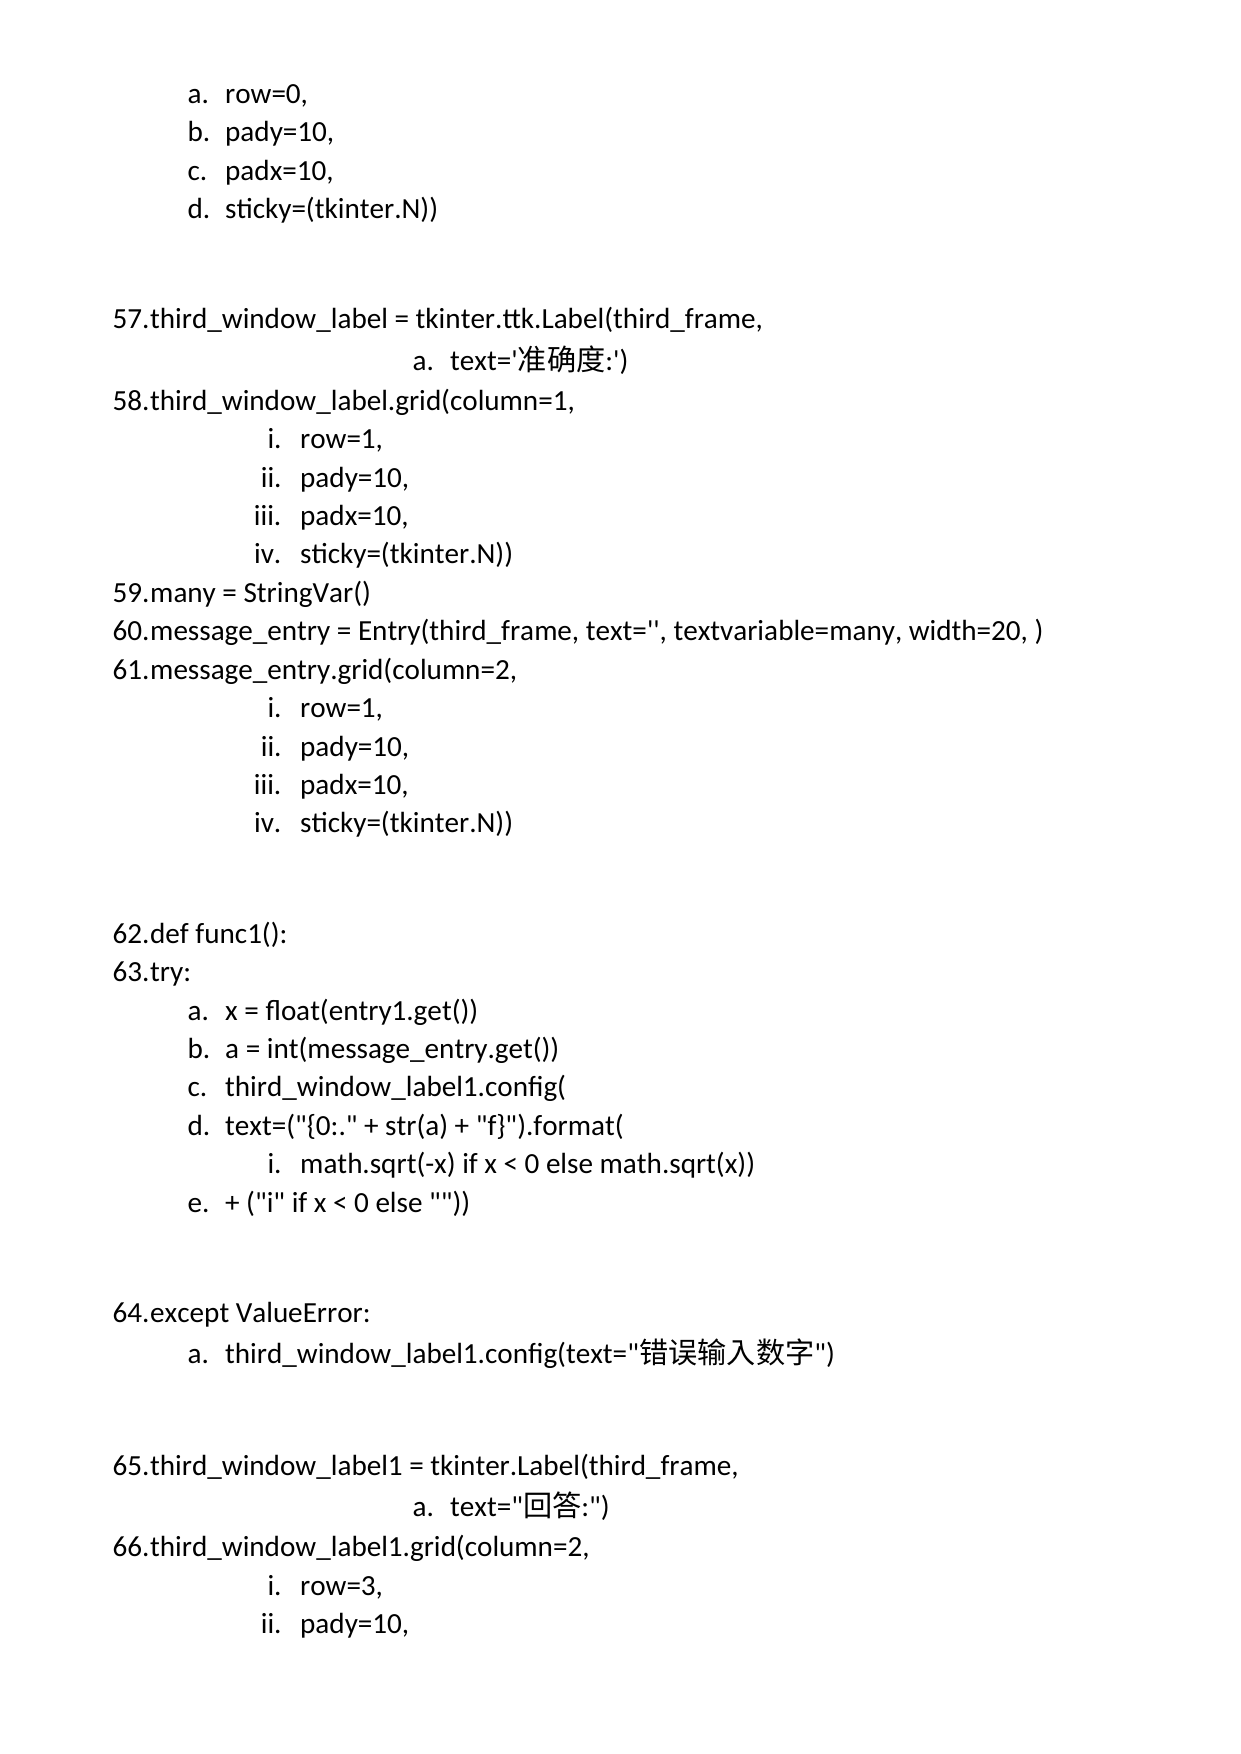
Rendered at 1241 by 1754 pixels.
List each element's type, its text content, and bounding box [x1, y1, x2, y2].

list row=0, [187, 75, 1165, 111]
list sticky=(tkinter.N)) [281, 536, 1165, 571]
list math.sqrt(-x) if x < 0 else math.sqrt(x)) [281, 1145, 1165, 1181]
list except ValueError: [112, 1294, 1165, 1330]
list third_window_label1 = tkinter.Label(third_frame, [112, 1447, 1165, 1483]
list padx=10, [187, 152, 1165, 187]
list pady=10, [281, 728, 1165, 763]
list pady=10, [281, 459, 1165, 494]
list message_entry.grid(column=2, [112, 651, 1165, 686]
list x = float(entry1.get()) [187, 992, 1165, 1027]
list row=1, [281, 689, 1165, 725]
list third_window_label = tkinter.ttk.Label(third_frame, [112, 301, 1165, 336]
list padx=10, [281, 766, 1165, 802]
list many = StringVar() [112, 574, 1165, 609]
list text=("{0:." + str(a) + "f}").format( [187, 1107, 1165, 1143]
list text='准确度:') [412, 339, 1165, 379]
list row=1, [281, 420, 1165, 456]
list third_window_label1.grid(column=2, [112, 1528, 1165, 1564]
list third_window_label1.config( [187, 1068, 1165, 1104]
list padx=10, [281, 497, 1165, 533]
list sticky=(tkinter.N)) [187, 190, 1165, 226]
list a = int(message_entry.get()) [187, 1030, 1165, 1066]
list try: [112, 953, 1165, 989]
list row=3, [281, 1567, 1165, 1602]
list pady=10, [281, 1605, 1165, 1641]
list text="回答:") [412, 1486, 1165, 1525]
list + ("i" if x < 0 else "")) [187, 1184, 1165, 1219]
list sticky=(tkinter.N)) [281, 804, 1165, 840]
list third_window_label1.config(text="错误输入数字") [187, 1332, 1165, 1372]
list def func1(): [112, 915, 1165, 950]
list message_entry = Entry(third_frame, text='', textvariable=many, width=20, ) [112, 612, 1165, 648]
list third_window_label.grid(column=1, [112, 382, 1165, 417]
list pady=10, [187, 113, 1165, 149]
